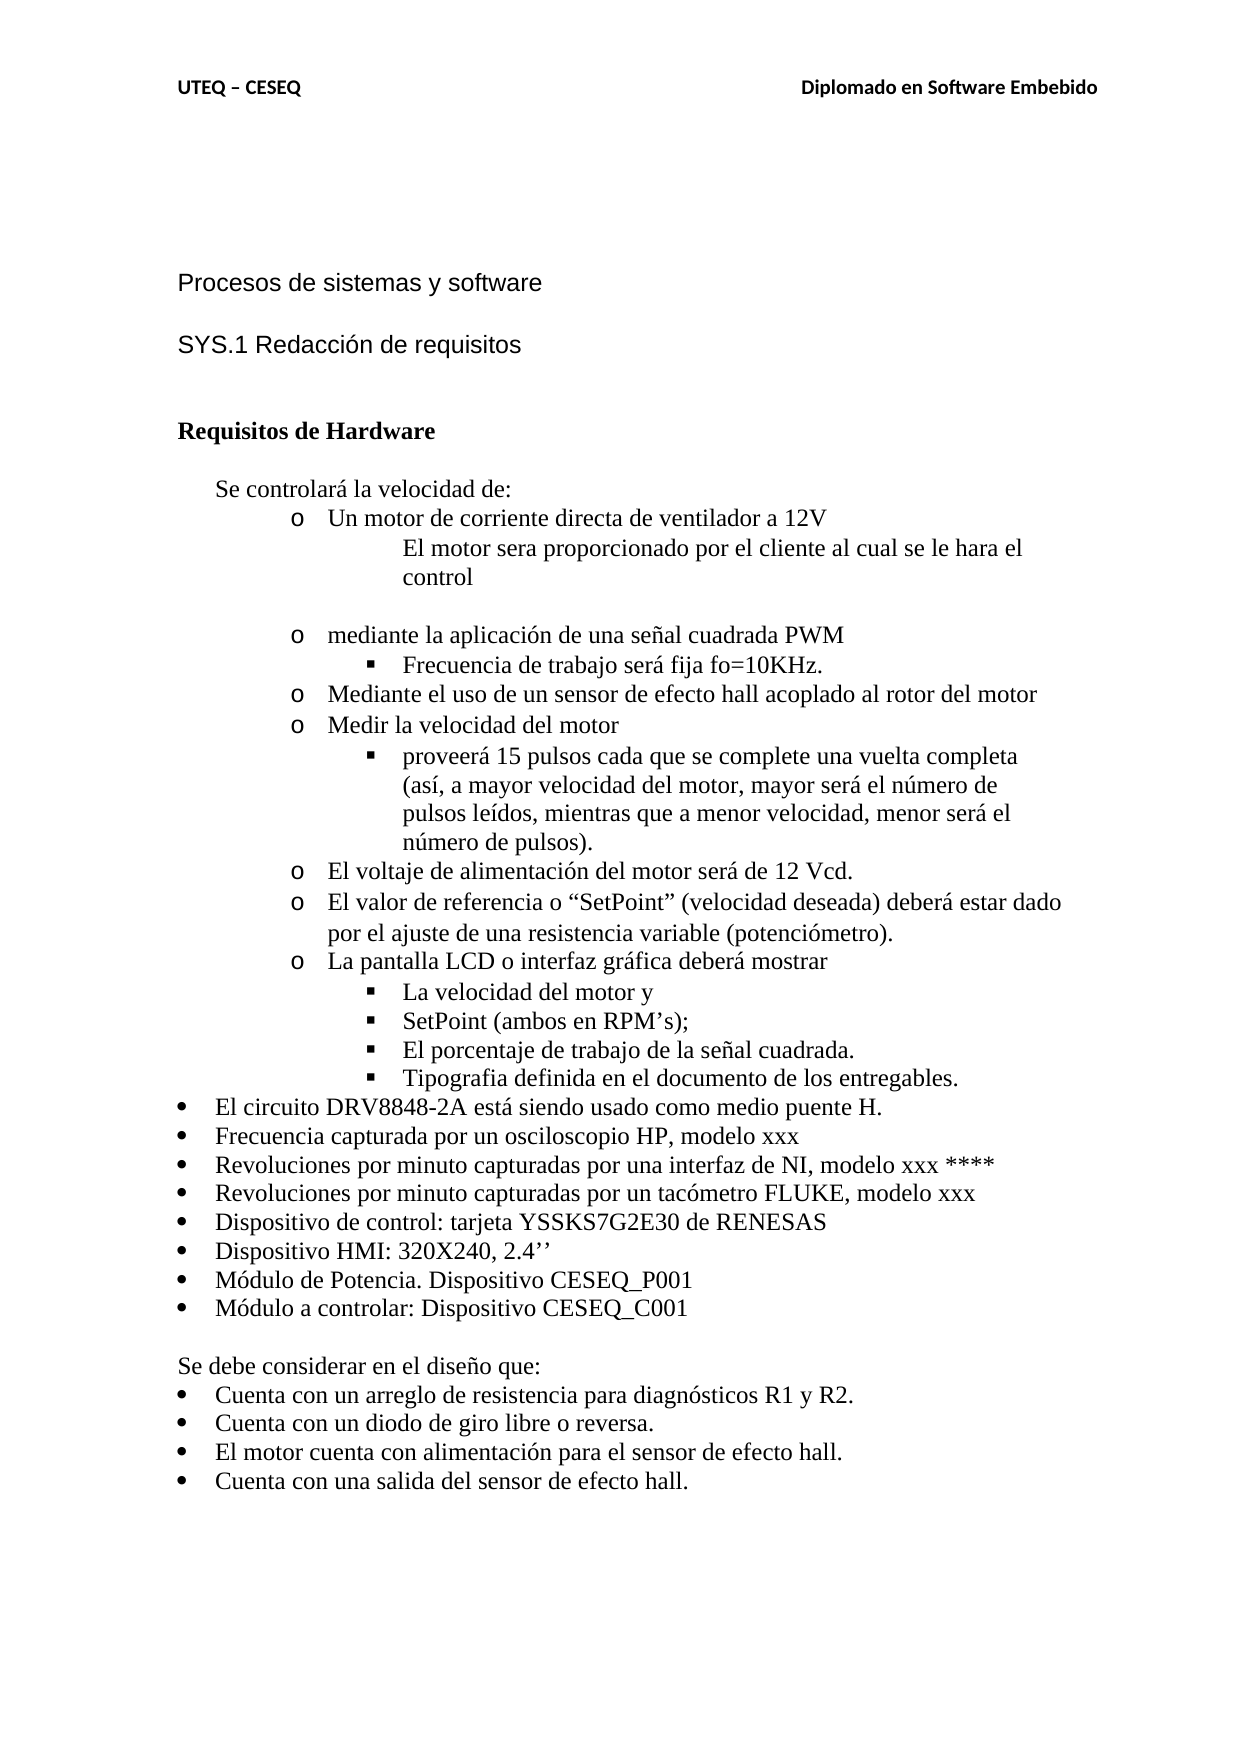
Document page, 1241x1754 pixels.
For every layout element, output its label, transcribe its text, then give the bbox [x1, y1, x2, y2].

list El circuito DRV8848-2A está siendo usado como medio puente H. [177, 1092, 1063, 1121]
list Un motor de corriente directa de ventilador a 12V [290, 503, 1063, 533]
list La velocidad del motor y [365, 977, 1063, 1006]
list Cuenta con una salida del sensor de efecto hall. [177, 1466, 1063, 1495]
list proveerá 15 pulsos cada que se complete una vuelta completa (así, a mayor velocidad del motor, mayor será el número de pulsos leídos, mientras que a menor velocidad, menor será el número de pulsos). [365, 741, 1063, 856]
list Cuenta con un diodo de giro libre o reversa. [177, 1408, 1063, 1437]
text Requisitos de Hardware [177, 416, 1063, 445]
list El motor cuenta con alimentación para el sensor de efecto hall. [177, 1437, 1063, 1466]
text Procesos de sistemas y software [177, 268, 1063, 297]
list El voltaje de alimentación del motor será de 12 Vcd. [290, 856, 1063, 887]
list Cuenta con un arreglo de resistencia para diagnósticos R1 y R2. [177, 1380, 1063, 1408]
list Módulo a controlar: Dispositivo CESEQ_C001 [177, 1293, 1063, 1322]
list Mediante el uso de un sensor de efecto hall acoplado al rotor del motor [290, 679, 1063, 710]
list Medir la velocidad del motor [290, 710, 1063, 741]
text SYS.1 Redacción de requisitos [177, 330, 1063, 359]
list Dispositivo HMI: 320X240, 2.4’’ [177, 1236, 1063, 1265]
list Dispositivo de control: tarjeta YSSKS7G2E30 de RENESAS [177, 1207, 1063, 1236]
text Se debe considerar en el diseño que: [177, 1351, 1063, 1380]
list La pantalla LCD o interfaz gráfica deberá mostrar [290, 946, 1063, 977]
list El porcentaje de trabajo de la señal cuadrada. [365, 1035, 1063, 1063]
list mediante la aplicación de una señal cuadrada PWM [290, 620, 1063, 651]
list SetPoint (ambos en RPM’s); [365, 1006, 1063, 1035]
text Se controlará la velocidad de: [215, 474, 1063, 503]
list Frecuencia capturada por un osciloscopio HP, modelo xxx [177, 1121, 1063, 1150]
list El valor de referencia o “SetPoint” (velocidad deseada) deberá estar dado por el ajuste de una resistencia variable (potenciómetro). [290, 887, 1063, 946]
list Frecuencia de trabajo será fija fo=10KHz. [365, 651, 1063, 679]
list Revoluciones por minuto capturadas por un tacómetro FLUKE, modelo xxx [177, 1178, 1063, 1207]
list Revoluciones por minuto capturadas por una interfaz de NI, modelo xxx **** [177, 1150, 1063, 1178]
list Módulo de Potencia. Dispositivo CESEQ_P001 [177, 1265, 1063, 1293]
list Tipografia definida en el documento de los entregables. [365, 1063, 1063, 1092]
list El motor sera proporcionado por el cliente al cual se le hara el control [402, 533, 1063, 591]
